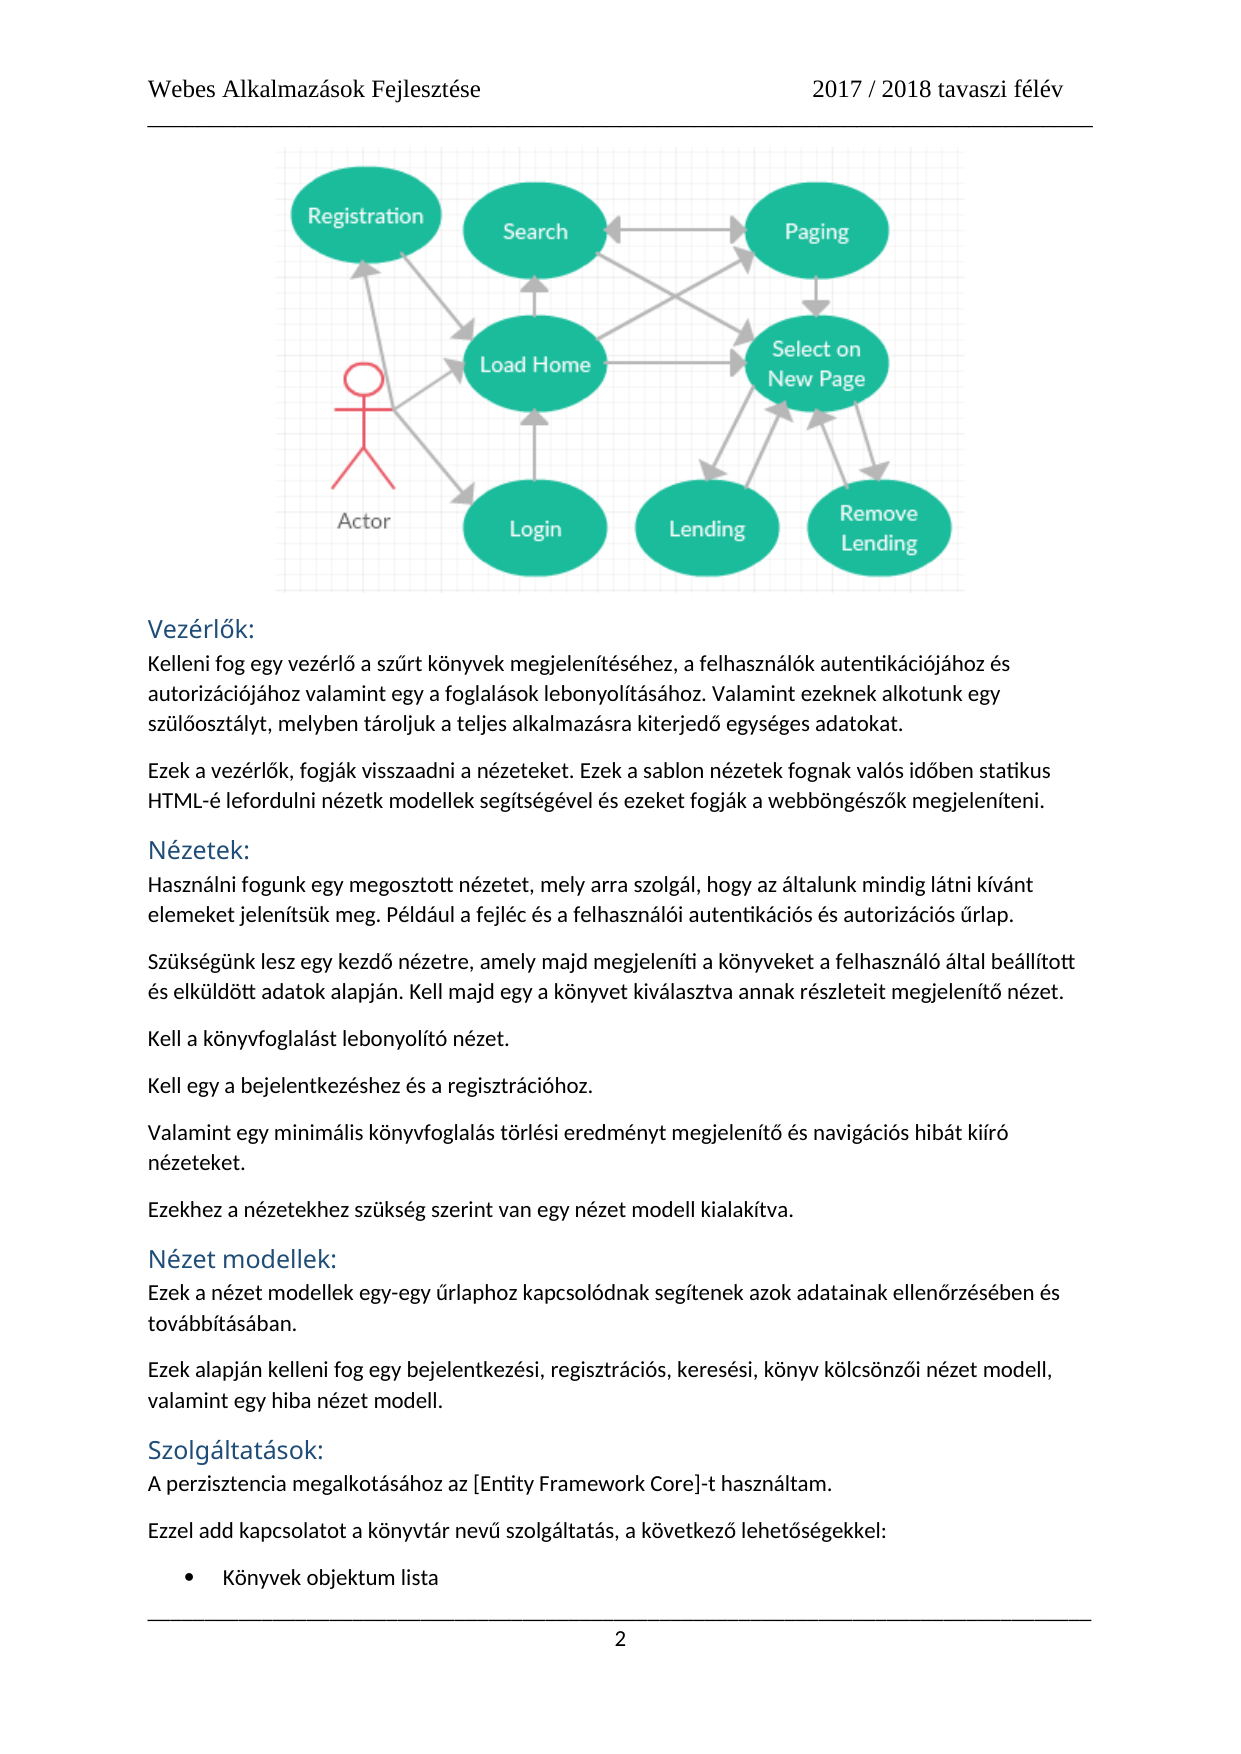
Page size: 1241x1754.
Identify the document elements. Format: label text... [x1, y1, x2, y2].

subtitle Vezérlők: [148, 612, 1093, 646]
text A perzisztencia megalkotásához az [Entity Framework Core]-t használtam. [148, 1469, 1093, 1497]
text Valamint egy minimális könyvfoglalás törlési eredményt megjelenítő és navigációs hibát kiíró nézeteket. [148, 1118, 1093, 1176]
picture [275, 147, 965, 593]
text Ezek a vezérlők, fogják visszaadni a nézeteket. Ezek a sablon nézetek fognak valós időben statikus HTML-é lefordulni nézetk modellek segítségével és ezeket fogják a webböngészők megjeleníteni. [148, 756, 1093, 814]
text Kell egy a bejelentkezéshez és a regisztrációhoz. [148, 1071, 1093, 1099]
text Ezek a nézet modellek egy-egy űrlaphoz kapcsolódnak segítenek azok adatainak ellenőrzésében és továbbításában. [148, 1278, 1093, 1337]
text Ezek alapján kelleni fog egy bejelentkezési, regisztrációs, keresési, könyv kölcsönzői nézet modell, valamint egy hiba nézet modell. [148, 1356, 1093, 1414]
list Könyvek objektum lista [185, 1563, 1093, 1591]
text Szükségünk lesz egy kezdő nézetre, amely majd megjeleníti a könyveket a felhasználó által beállított és elküldött adatok alapján. Kell majd egy a könyvet kiválasztva annak részleteit megjelenítő nézet. [148, 947, 1093, 1005]
text Kell a könyvfoglalást lebonyolító nézet. [148, 1024, 1093, 1052]
text Kelleni fog egy vezérlő a szűrt könyvek megjelenítéséhez, a felhasználók autentikációjához és autorizációjához valamint egy a foglalások lebonyolításához. Valamint ezeknek alkotunk egy szülőosztályt, melyben tároljuk a teljes alkalmazásra kiterjedő egységes adatokat. [148, 649, 1093, 737]
subtitle Szolgáltatások: [148, 1433, 1093, 1467]
text Ezzel add kapcsolatot a könyvtár nevű szolgáltatás, a következő lehetőségekkel: [148, 1516, 1093, 1544]
text Használni fogunk egy megosztott nézetet, mely arra szolgál, hogy az általunk mindig látni kívánt elemeket jelenítsük meg. Például a fejléc és a felhasználói autentikációs és autorizációs űrlap. [148, 870, 1093, 928]
text Ezekhez a nézetekhez szükség szerint van egy nézet modell kialakítva. [148, 1195, 1093, 1223]
subtitle Nézetek: [148, 833, 1093, 867]
subtitle Nézet modellek: [148, 1242, 1093, 1276]
